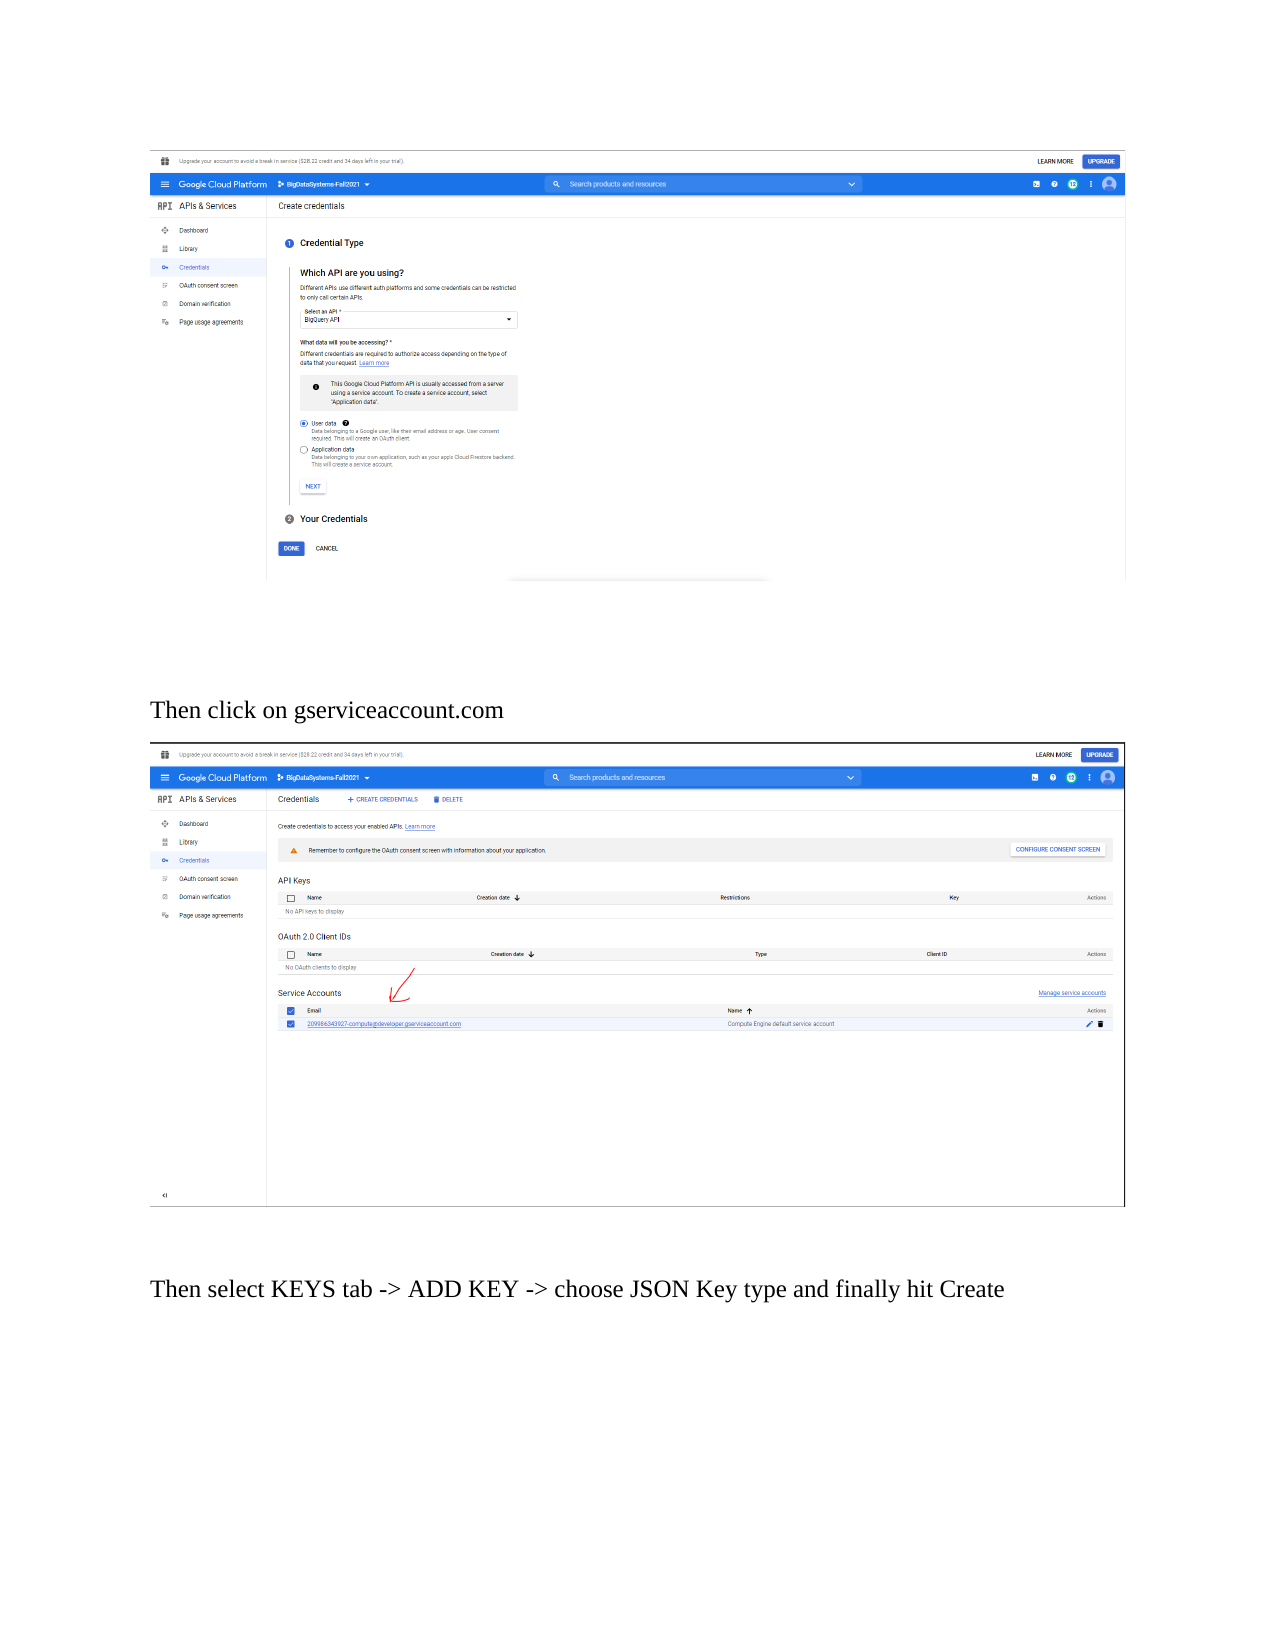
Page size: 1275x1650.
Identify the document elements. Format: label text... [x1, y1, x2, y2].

picture [150, 742, 1125, 1207]
text Then click on gserviceaccount.com [150, 695, 1125, 724]
picture [150, 150, 1125, 581]
text Then select KEYS tab -> ADD KEY -> choose JSON Key type and finally hit Create [150, 1274, 1125, 1302]
